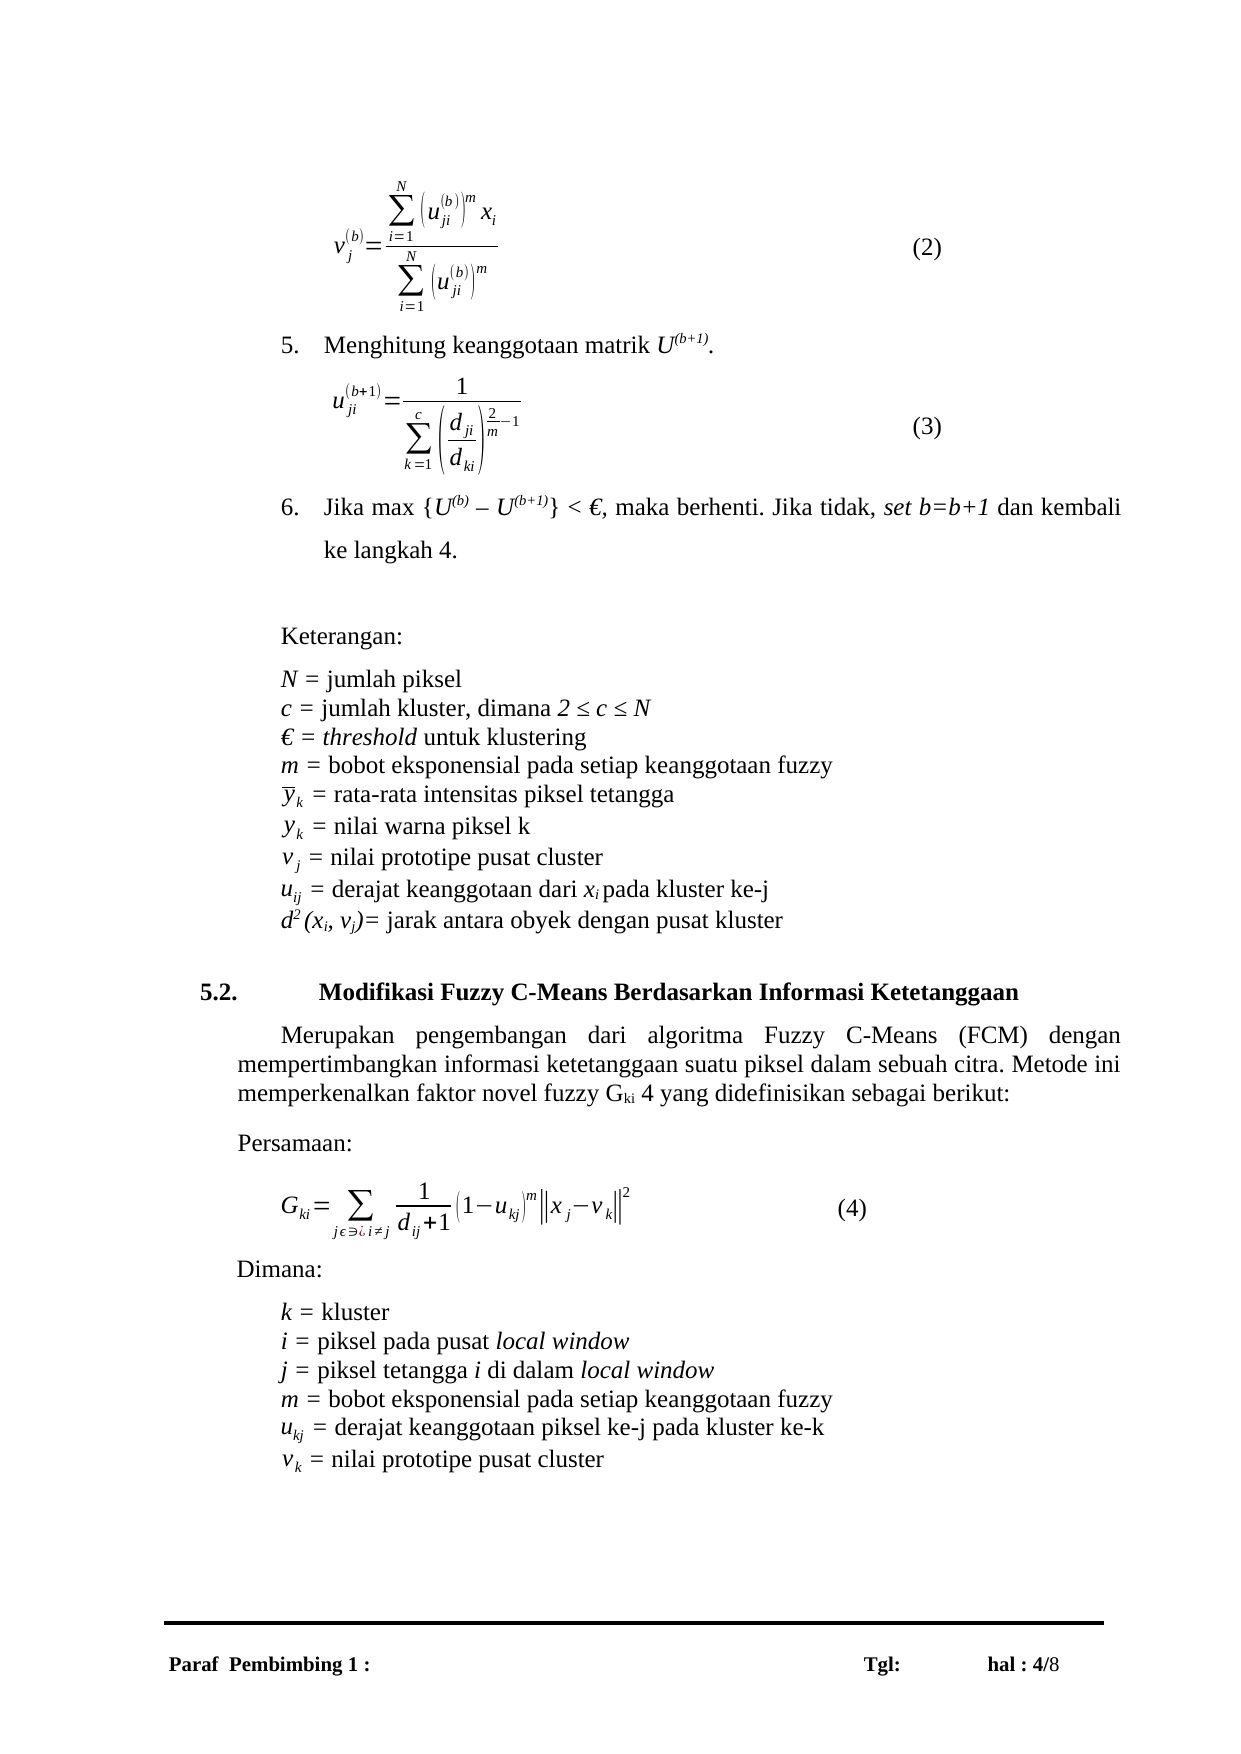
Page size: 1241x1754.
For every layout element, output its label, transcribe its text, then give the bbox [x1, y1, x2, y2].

list = rata-rata intensitas piksel tetangga [281, 779, 1122, 811]
text Dimana: [236, 1254, 1122, 1283]
list m = bobot eksponensial pada setiap keanggotaan fuzzy [281, 751, 1122, 779]
list d2 (xi, vj)= jarak antara obyek dengan pusat kluster [281, 906, 1122, 934]
list Persamaan: [237, 1128, 1122, 1156]
list = nilai warna piksel k [281, 811, 1122, 842]
list Merupakan pengembangan dari algoritma Fuzzy C-Means (FCM) dengan mempertimbangkan informasi ketetanggaan suatu piksel dalam sebuah citra. Metode ini memperkenalkan faktor novel fuzzy Gki yang didefinisikan sebagai berikut: [237, 1021, 1122, 1107]
list = nilai prototipe pusat cluster [281, 1444, 1122, 1476]
list = derajat keanggotaan dari xi pada kluster ke-j [281, 874, 1122, 906]
list m = bobot eksponensial pada setiap keanggotaan fuzzy [281, 1384, 1122, 1412]
list (3) [325, 373, 1122, 477]
list € = threshold untuk klustering [281, 722, 1122, 751]
list (2) [325, 177, 1122, 315]
list k = kluster [281, 1297, 1122, 1326]
list Keterangan: [281, 621, 1122, 650]
list i = piksel pada pusat local window [281, 1326, 1122, 1355]
list j = piksel tetangga i di dalam local window [281, 1355, 1122, 1384]
list = derajat keanggotaan piksel ke-j pada kluster ke-k [281, 1412, 1122, 1444]
list c = jumlah kluster, dimana 2 ≤ c ≤ N [281, 693, 1122, 722]
list Jika max {U(b) – U(b+1)} < €, maka berhenti. Jika tidak, set b=b+1 dan kembali ke langkah 4. [281, 492, 1122, 564]
text (4) [281, 1177, 1122, 1240]
list = nilai prototipe pusat cluster [281, 842, 1122, 874]
list N = jumlah piksel [281, 664, 1122, 693]
list Menghitung keanggotaan matrik U(b+1). [281, 330, 1122, 358]
list Modifikasi Fuzzy C-Means Berdasarkan Informasi Ketetanggaan [200, 977, 1122, 1006]
